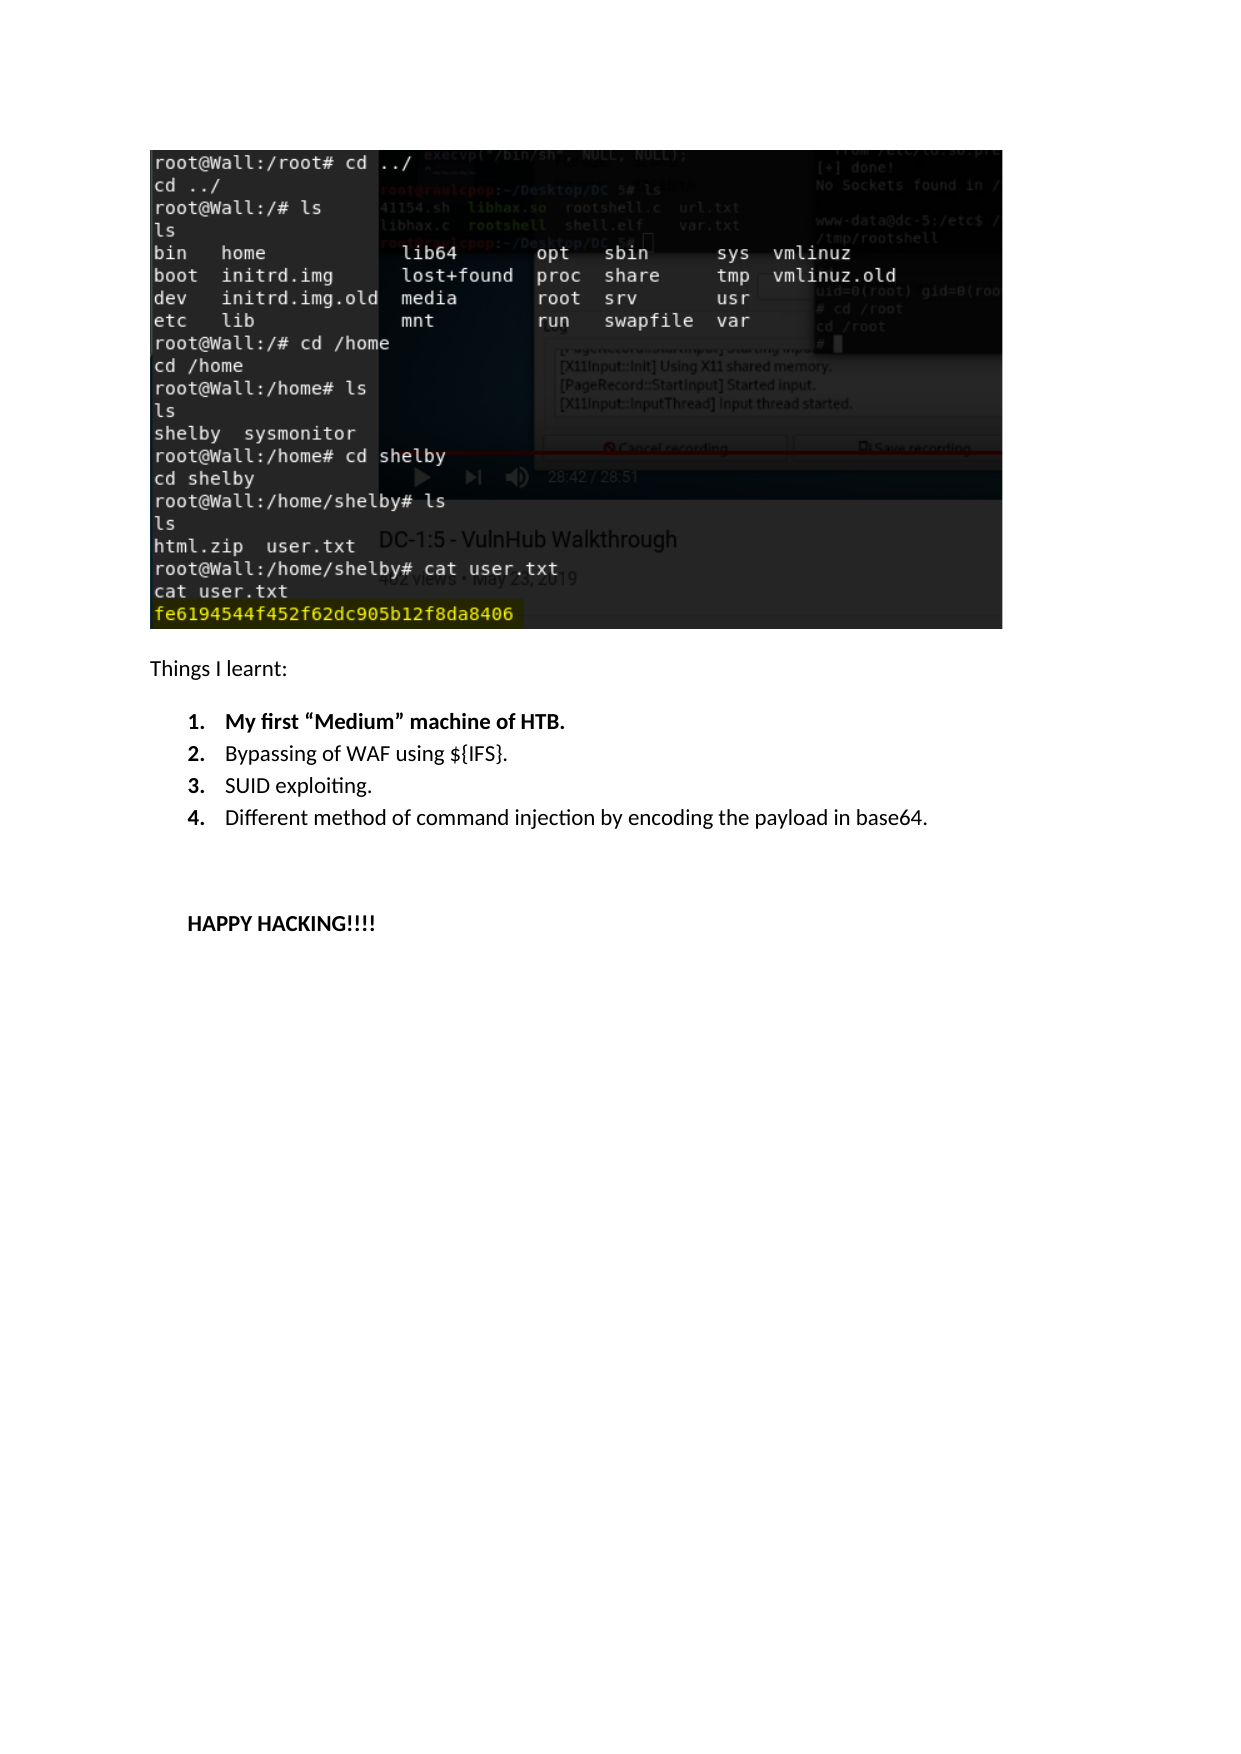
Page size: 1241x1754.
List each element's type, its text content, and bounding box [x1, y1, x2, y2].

text HAPPY HACKING!!!! [187, 909, 1090, 937]
picture [150, 150, 1003, 629]
list SUID exploiting. [187, 771, 1090, 799]
text Things I learnt: [150, 654, 1090, 682]
list My first “Medium” machine of HTB. [187, 707, 1090, 735]
list Different method of command injection by encoding the payload in base64. [187, 803, 1090, 831]
list Bypassing of WAF using ${IFS}. [187, 739, 1090, 767]
